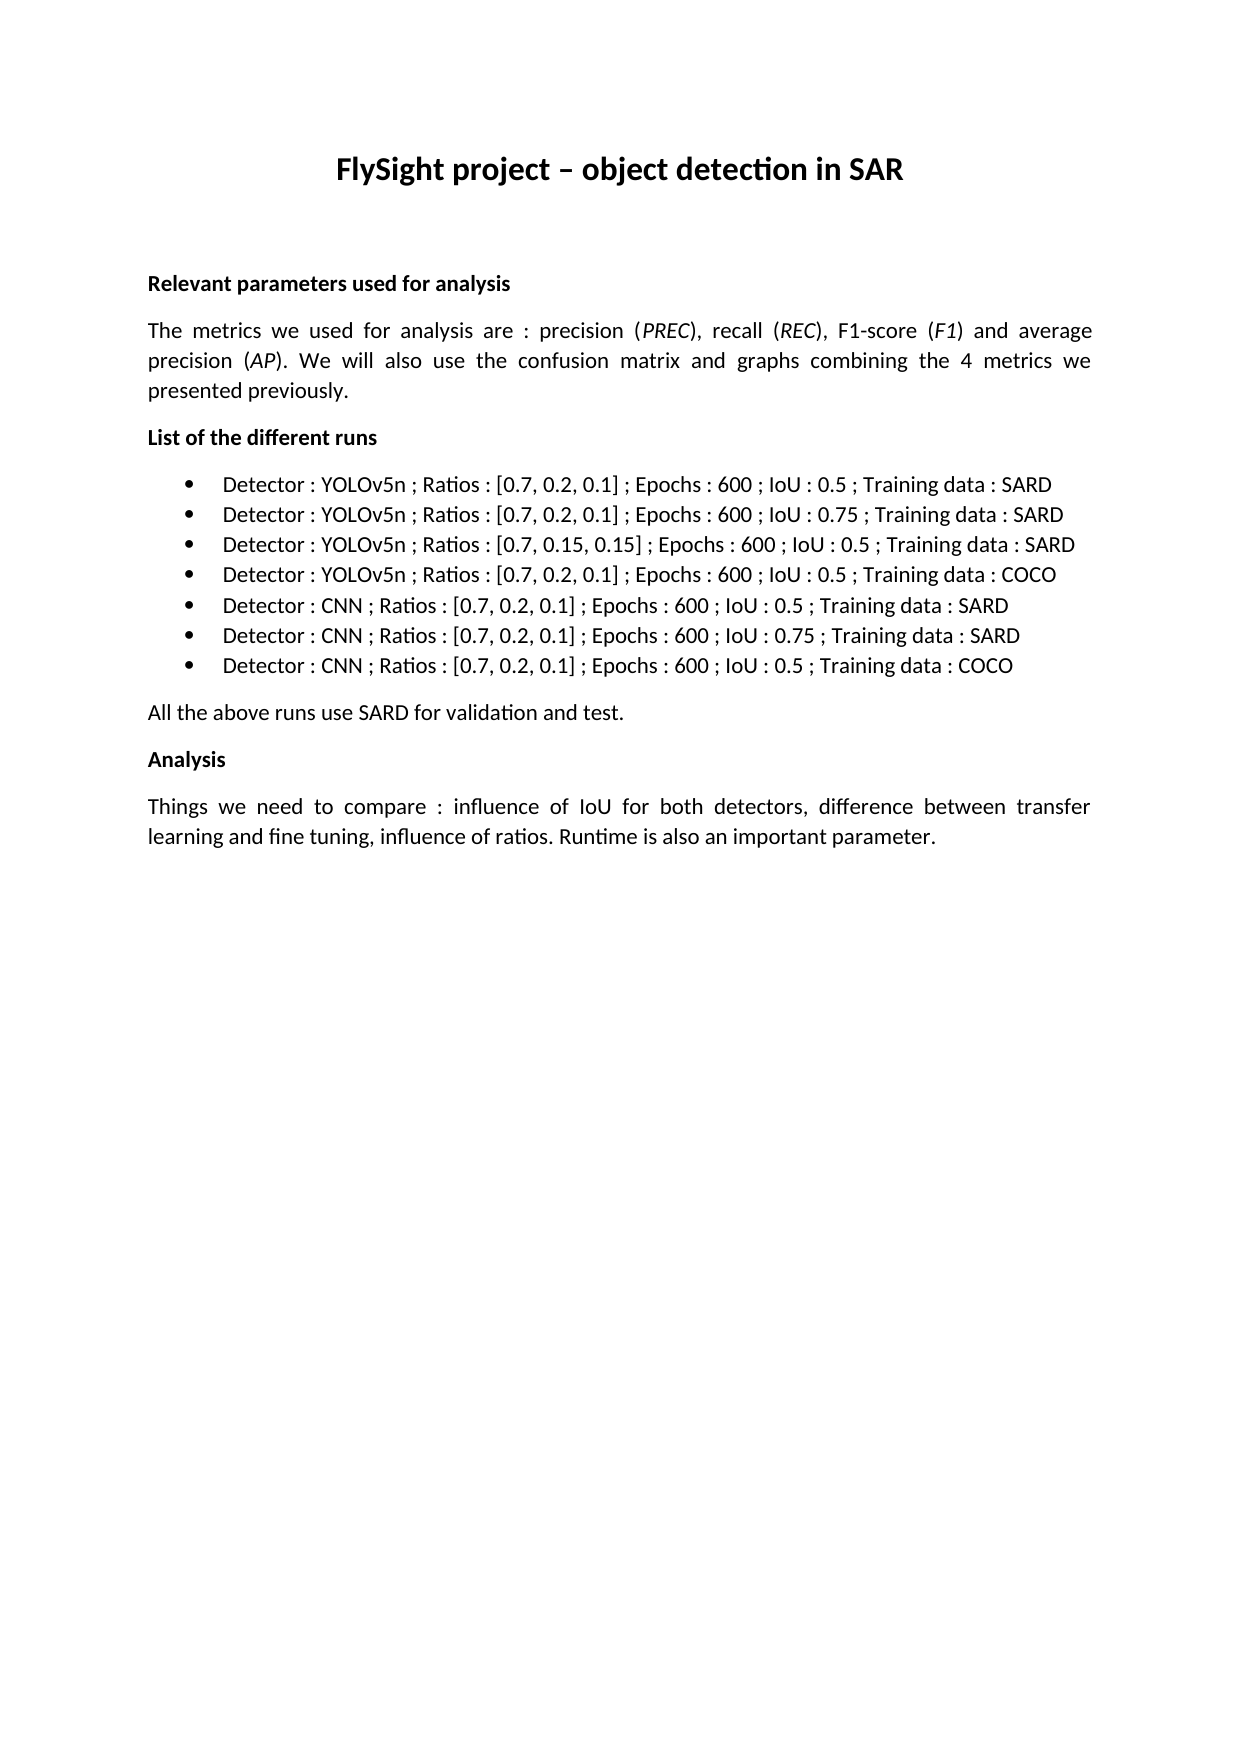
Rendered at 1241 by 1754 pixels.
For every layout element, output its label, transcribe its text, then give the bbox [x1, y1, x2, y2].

list Detector : CNN ; Ratios : [0.7, 0.2, 0.1] ; Epochs : 600 ; IoU : 0.5 ; Training data : SARD [185, 591, 1093, 619]
list Detector : YOLOv5n ; Ratios : [0.7, 0.15, 0.15] ; Epochs : 600 ; IoU : 0.5 ; Training data : SARD [185, 530, 1093, 558]
text FlySight project – object detection in SAR [148, 148, 1093, 188]
list Detector : CNN ; Ratios : [0.7, 0.2, 0.1] ; Epochs : 600 ; IoU : 0.75 ; Training data : SARD [185, 621, 1093, 649]
list Detector : YOLOv5n ; Ratios : [0.7, 0.2, 0.1] ; Epochs : 600 ; IoU : 0.75 ; Training data : SARD [185, 500, 1093, 528]
text The metrics we used for analysis are : precision (PREC), recall (REC), F1-score (F1) and average precision (AP). We will also use the confusion matrix and graphs combining the 4 metrics we presented previously. [148, 316, 1093, 404]
text List of the different runs [148, 423, 1093, 451]
text Things we need to compare : influence of IoU for both detectors, difference between transfer learning and fine tuning, influence of ratios. Runtime is also an important parameter. [148, 792, 1093, 850]
text Relevant parameters used for analysis [148, 269, 1093, 297]
text All the above runs use SARD for validation and test. [148, 698, 1093, 726]
text Analysis [148, 745, 1093, 773]
list Detector : YOLOv5n ; Ratios : [0.7, 0.2, 0.1] ; Epochs : 600 ; IoU : 0.5 ; Training data : SARD [185, 470, 1093, 498]
list Detector : CNN ; Ratios : [0.7, 0.2, 0.1] ; Epochs : 600 ; IoU : 0.5 ; Training data : COCO [185, 651, 1093, 679]
list Detector : YOLOv5n ; Ratios : [0.7, 0.2, 0.1] ; Epochs : 600 ; IoU : 0.5 ; Training data : COCO [185, 561, 1093, 588]
